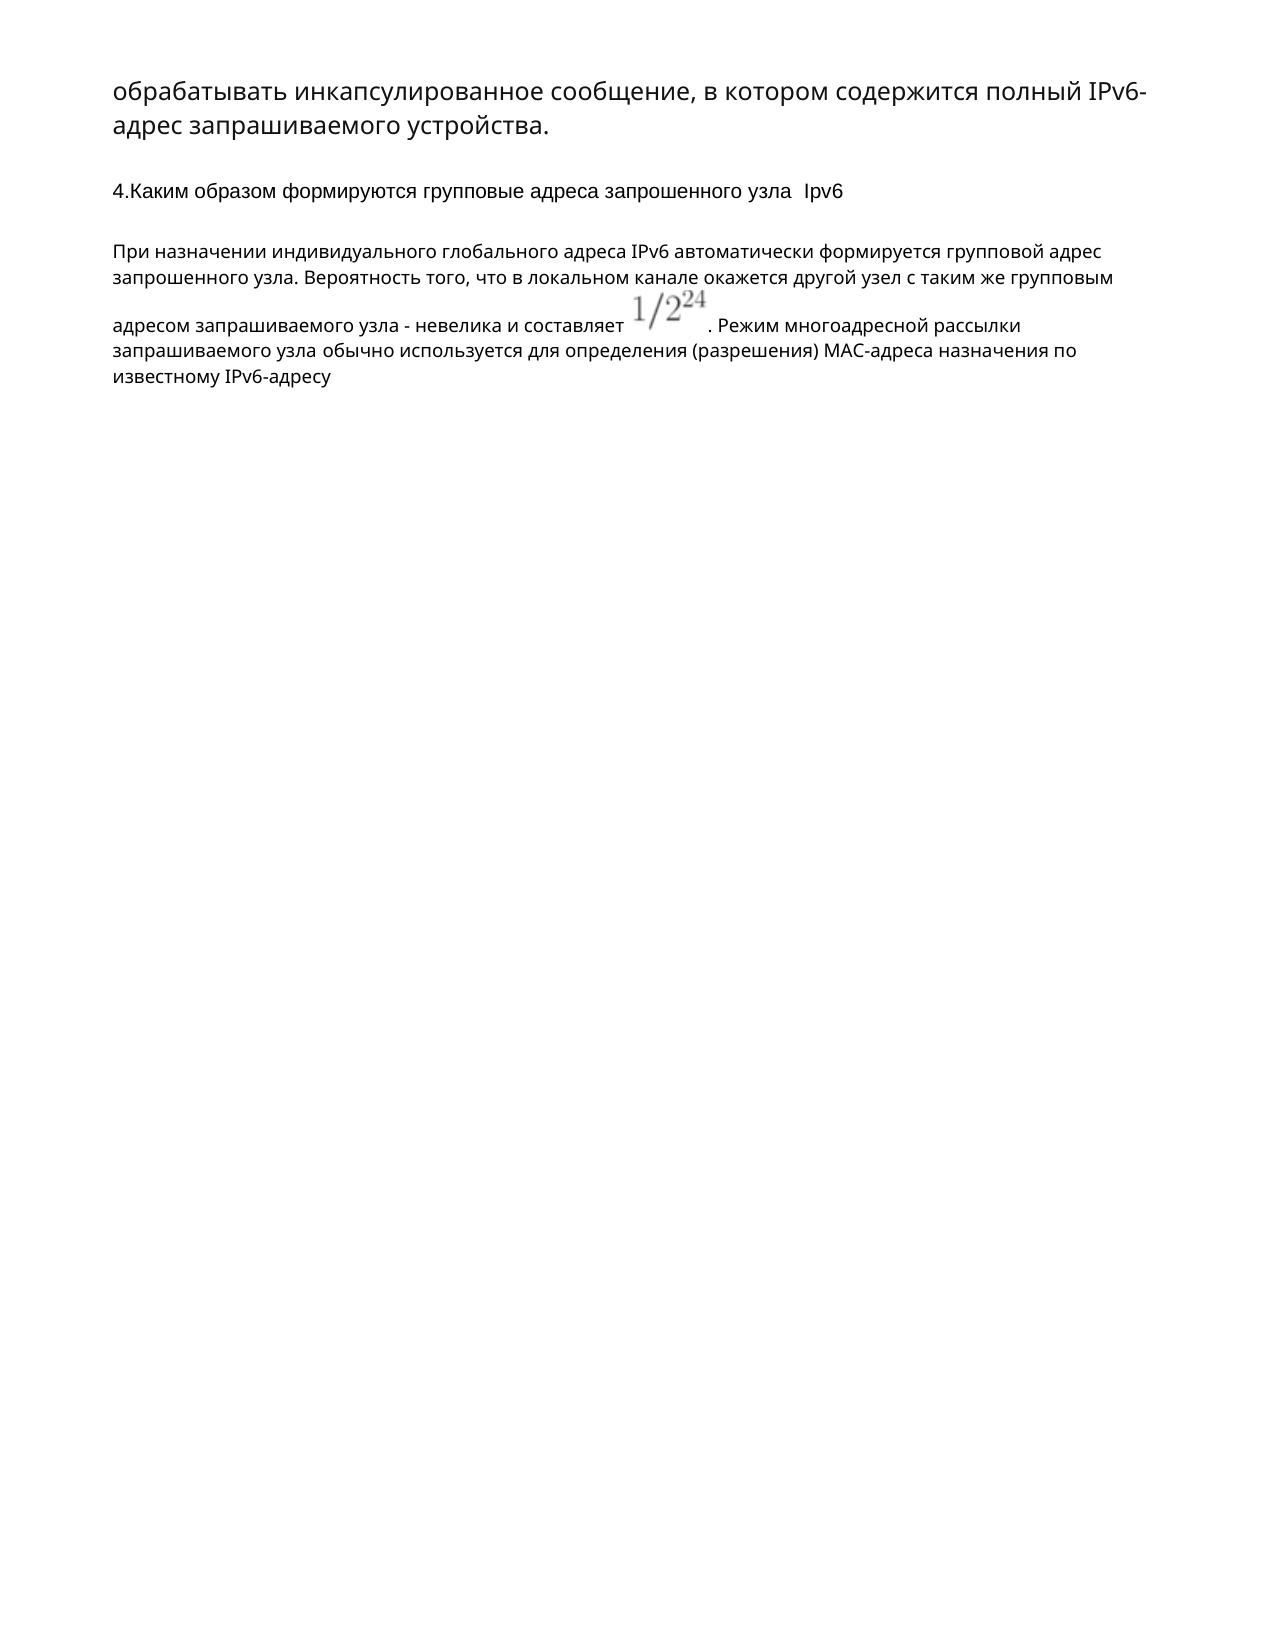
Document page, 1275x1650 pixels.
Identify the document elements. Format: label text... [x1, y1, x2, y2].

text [112, 74, 1162, 142]
picture [629, 290, 708, 332]
text При назначении индивидуального глобального адреса IPv6 автоматически формируется групповой адрес запрошенного узла. Вероятность того, что в локальном канале окажется другой узел с таким же групповым адресом запрашиваемого узла - невелика и составляет . Режим многоадресной рассылки запрашиваемого узла обычно используется для определения (разрешения) МАС-адреса назначения по известному IPv6-адресу [112, 239, 1162, 388]
text 4.Каким образом формируются групповые адреса запрошенного узла Ipv6 [112, 178, 1162, 202]
